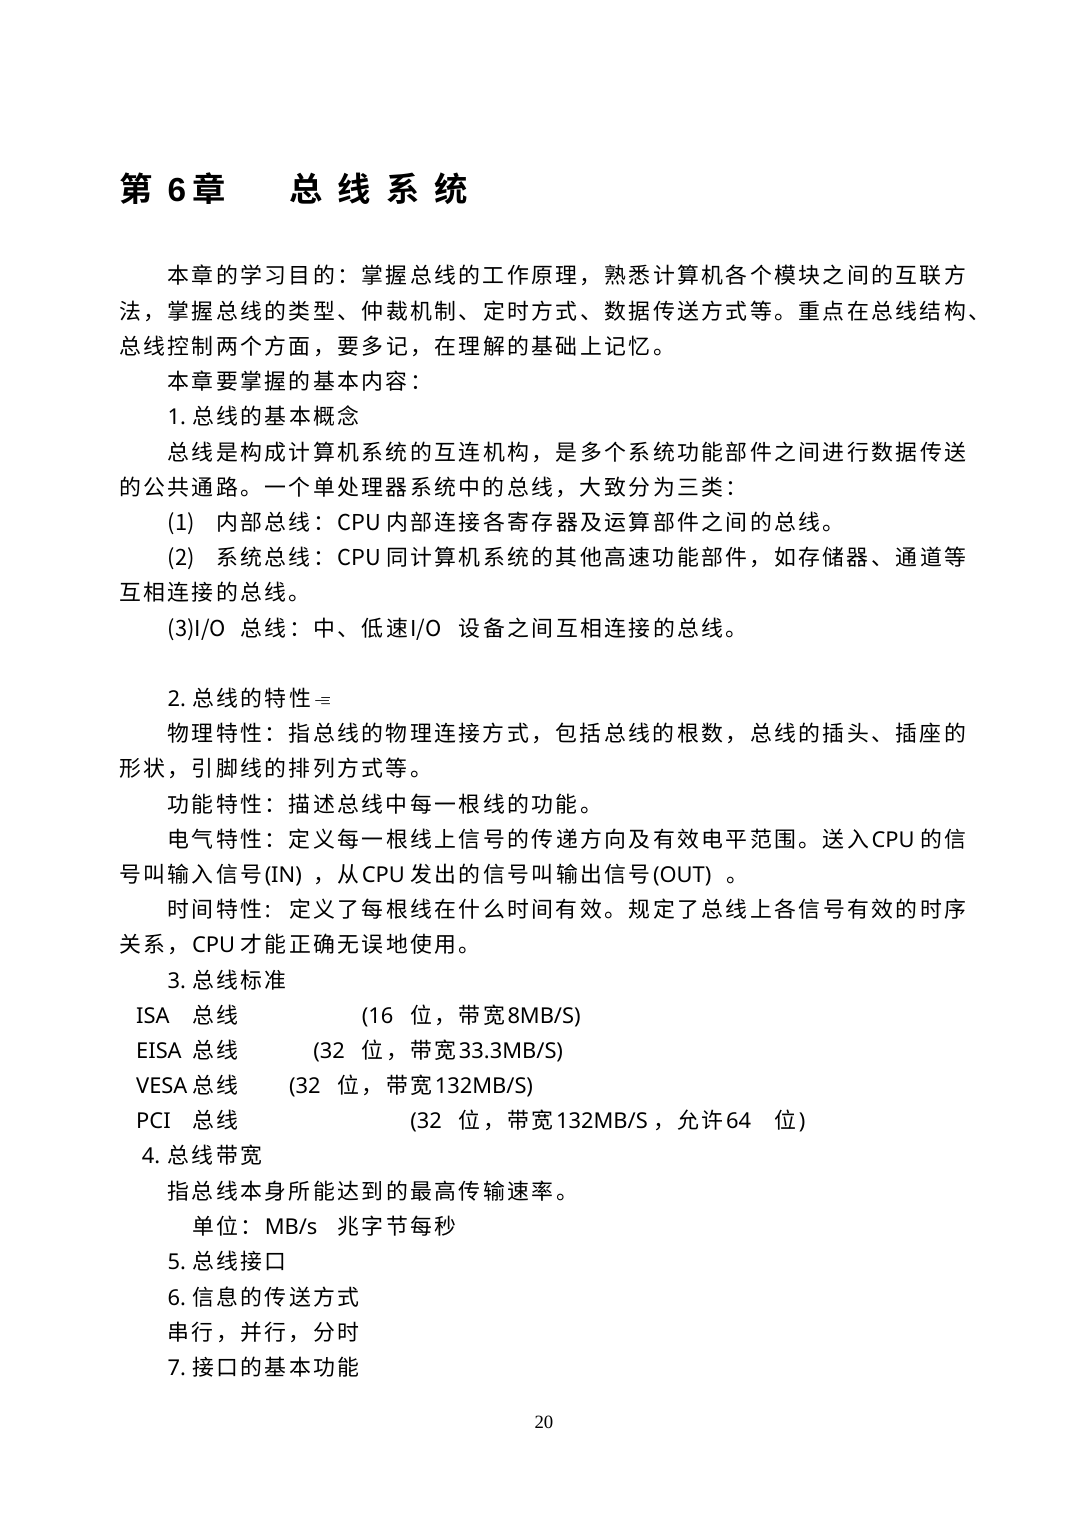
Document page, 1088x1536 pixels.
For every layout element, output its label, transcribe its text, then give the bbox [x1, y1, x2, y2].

list 总线接口 [119, 1242, 968, 1278]
subtitle 第6章 总线系统 [119, 152, 968, 222]
text 7.接口的基本功能 [119, 1348, 968, 1383]
text 4. 总线带宽 [119, 1137, 968, 1172]
text 指总线本身所能达到的最高传输速率。 [119, 1172, 968, 1207]
list 总线标准 [119, 961, 968, 996]
text PCI总线 (32位，带宽132MB/S，允许64位) [119, 1102, 968, 1137]
text 总线是构成计算机系统的互连机构，是多个系统功能部件之间进行数据传送的公共通路。一个单处理器系统中的总线，大致分为三类： [119, 433, 968, 503]
text 2.总线的特性 [119, 679, 968, 714]
text EISA总线 (32位，带宽33.3MB/S) [119, 1031, 968, 1066]
text (3)I/O总线：中、低速I/O设备之间互相连接的总线。 [119, 609, 968, 644]
list 信息的传送方式 [119, 1278, 968, 1313]
text (2)系统总线：CPU同计算机系统的其他高速功能部件，如存储器、通道等互相连接的总线。 [119, 538, 968, 609]
text (1)内部总线：CPU内部连接各寄存器及运算部件之间的总线。 [119, 503, 968, 538]
text 串行，并行，分时 [119, 1313, 968, 1348]
text 时间特性:定义了每根线在什么时间有效。规定了总线上各信号有效的时序关系，CPU才能正确无误地使用。 [119, 890, 968, 961]
text 物理特性：指总线的物理连接方式，包括总线的根数，总线的插头、插座的形状，引脚线的排列方式等。 [119, 714, 968, 785]
text 1. 总线的基本概念 [119, 397, 968, 433]
text 本章要掌握的基本内容： [119, 362, 968, 397]
text 电气特性：定义每一根线上信号的传递方向及有效电平范围。送入CPU的信号叫输入信号(IN)，从CPU发出的信号叫输出信号(OUT)。 [119, 820, 968, 890]
text 功能特性：描述总线中每一根线的功能。 [119, 785, 968, 820]
text ISA总线 (16位，带宽8MB/S) [119, 996, 968, 1031]
text 本章的学习目的：掌握总线的工作原理，熟悉计算机各个模块之间的互联方法，掌握总线的类型、仲裁机制、定时方式、数据传送方式等。重点在总线结构、总线控制两个方面，要多记，在理解的基础上记忆。 [119, 257, 968, 362]
text VESA总线 (32位，带宽132MB/S) [119, 1066, 968, 1102]
text 单位：MB/s 兆字节每秒 [119, 1207, 968, 1242]
